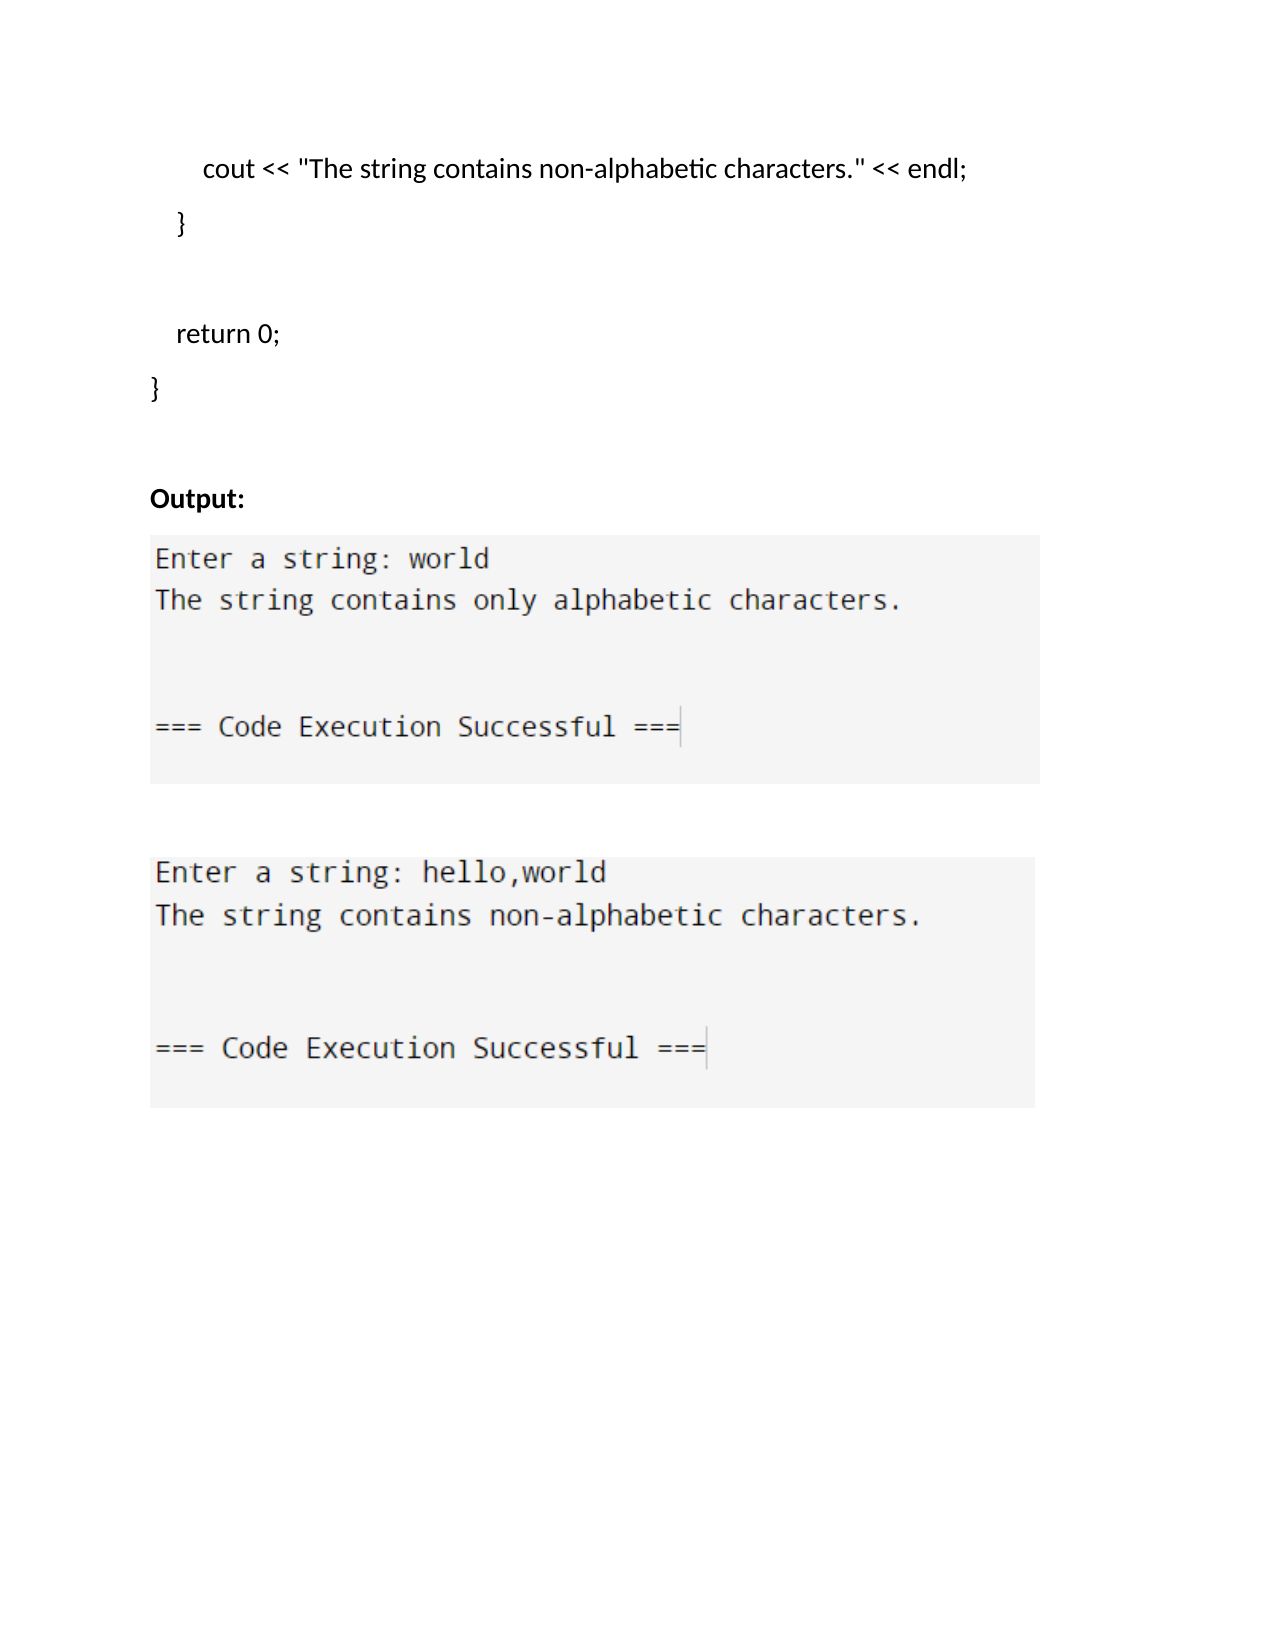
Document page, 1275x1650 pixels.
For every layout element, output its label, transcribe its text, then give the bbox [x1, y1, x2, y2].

text cout << "The string contains non-alphabetic characters." << endl; [150, 150, 1125, 186]
text Output: [150, 481, 1125, 516]
picture [150, 535, 1040, 784]
picture [150, 857, 1035, 1108]
text } [150, 370, 1125, 406]
text return 0; [150, 315, 1125, 351]
text } [150, 205, 1125, 241]
